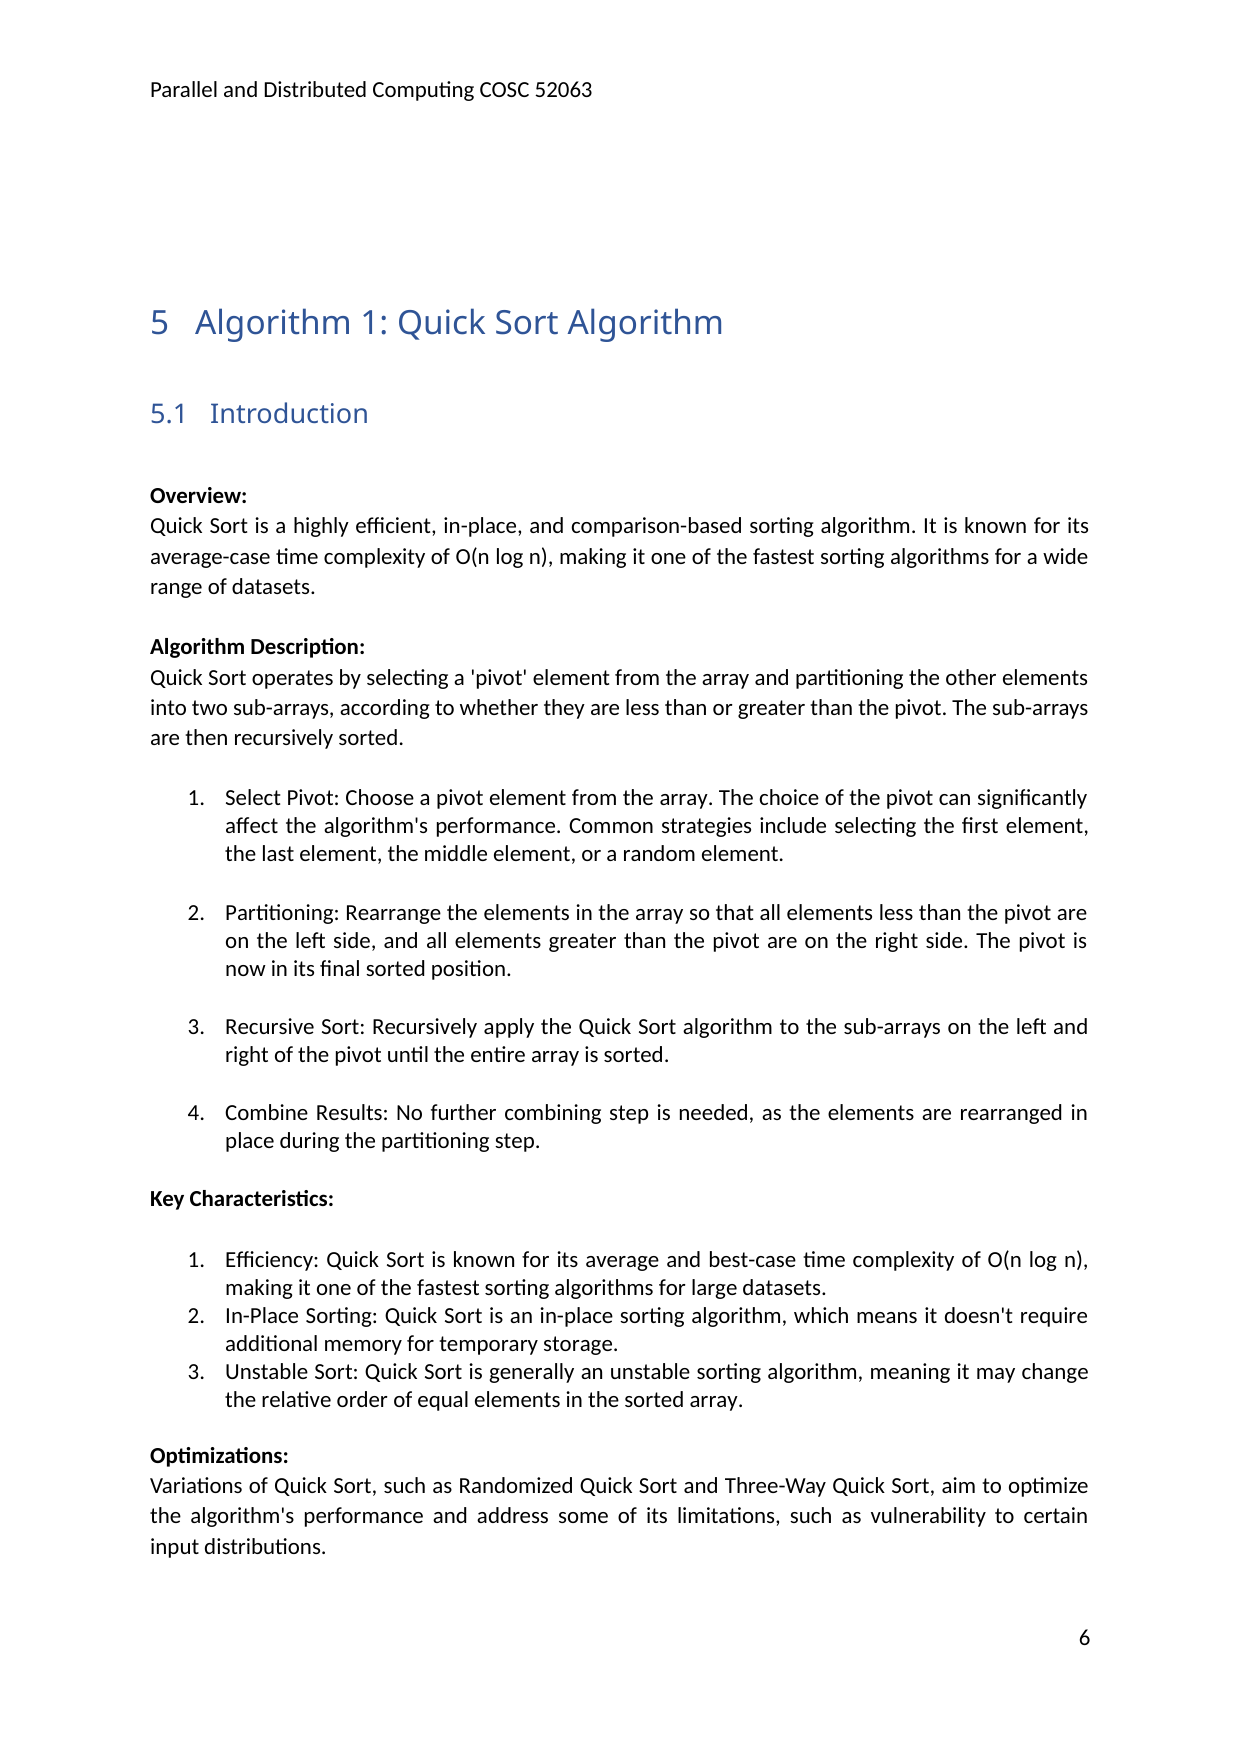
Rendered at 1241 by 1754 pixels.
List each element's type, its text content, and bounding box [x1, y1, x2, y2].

subtitle Introduction [150, 395, 1090, 432]
text Overview: [150, 481, 1090, 509]
text Quick Sort operates by selecting a 'pivot' element from the array and partitioning the other elements into two sub-arrays, according to whether they are less than or greater than the pivot. The sub-arrays are then recursively sorted. [150, 663, 1090, 751]
list In-Place Sorting: Quick Sort is an in-place sorting algorithm, which means it doesn't require additional memory for temporary storage. [187, 1301, 1090, 1357]
subtitle Algorithm 1: Quick Sort Algorithm [150, 299, 1090, 344]
text Algorithm Description: [150, 632, 1090, 661]
list Partitioning: Rearrange the elements in the array so that all elements less than the pivot are on the left side, and all elements greater than the pivot are on the right side. The pivot is now in its final sorted position. [187, 898, 1090, 982]
list Select Pivot: Choose a pivot element from the array. The choice of the pivot can significantly affect the algorithm's performance. Common strategies include selecting the first element, the last element, the middle element, or a random element. [187, 783, 1090, 868]
list Recursive Sort: Recursively apply the Quick Sort algorithm to the sub-arrays on the left and right of the pivot until the entire array is sorted. [187, 1012, 1090, 1068]
text Optimizations: [150, 1441, 1090, 1469]
list Combine Results: No further combining step is needed, as the elements are rearranged in place during the partitioning step. [187, 1098, 1090, 1154]
text Key Characteristics: [150, 1184, 1090, 1213]
text Quick Sort is a highly efficient, in-place, and comparison-based sorting algorithm. It is known for its average-case time complexity of O(n log n), making it one of the fastest sorting algorithms for a wide range of datasets. [150, 512, 1090, 600]
text Variations of Quick Sort, such as Randomized Quick Sort and Three-Way Quick Sort, aim to optimize the algorithm's performance and address some of its limitations, such as vulnerability to certain input distributions. [150, 1471, 1090, 1560]
list Unstable Sort: Quick Sort is generally an unstable sorting algorithm, meaning it may change the relative order of equal elements in the sorted array. [187, 1357, 1090, 1413]
list Efficiency: Quick Sort is known for its average and best-case time complexity of O(n log n), making it one of the fastest sorting algorithms for large datasets. [187, 1245, 1090, 1301]
